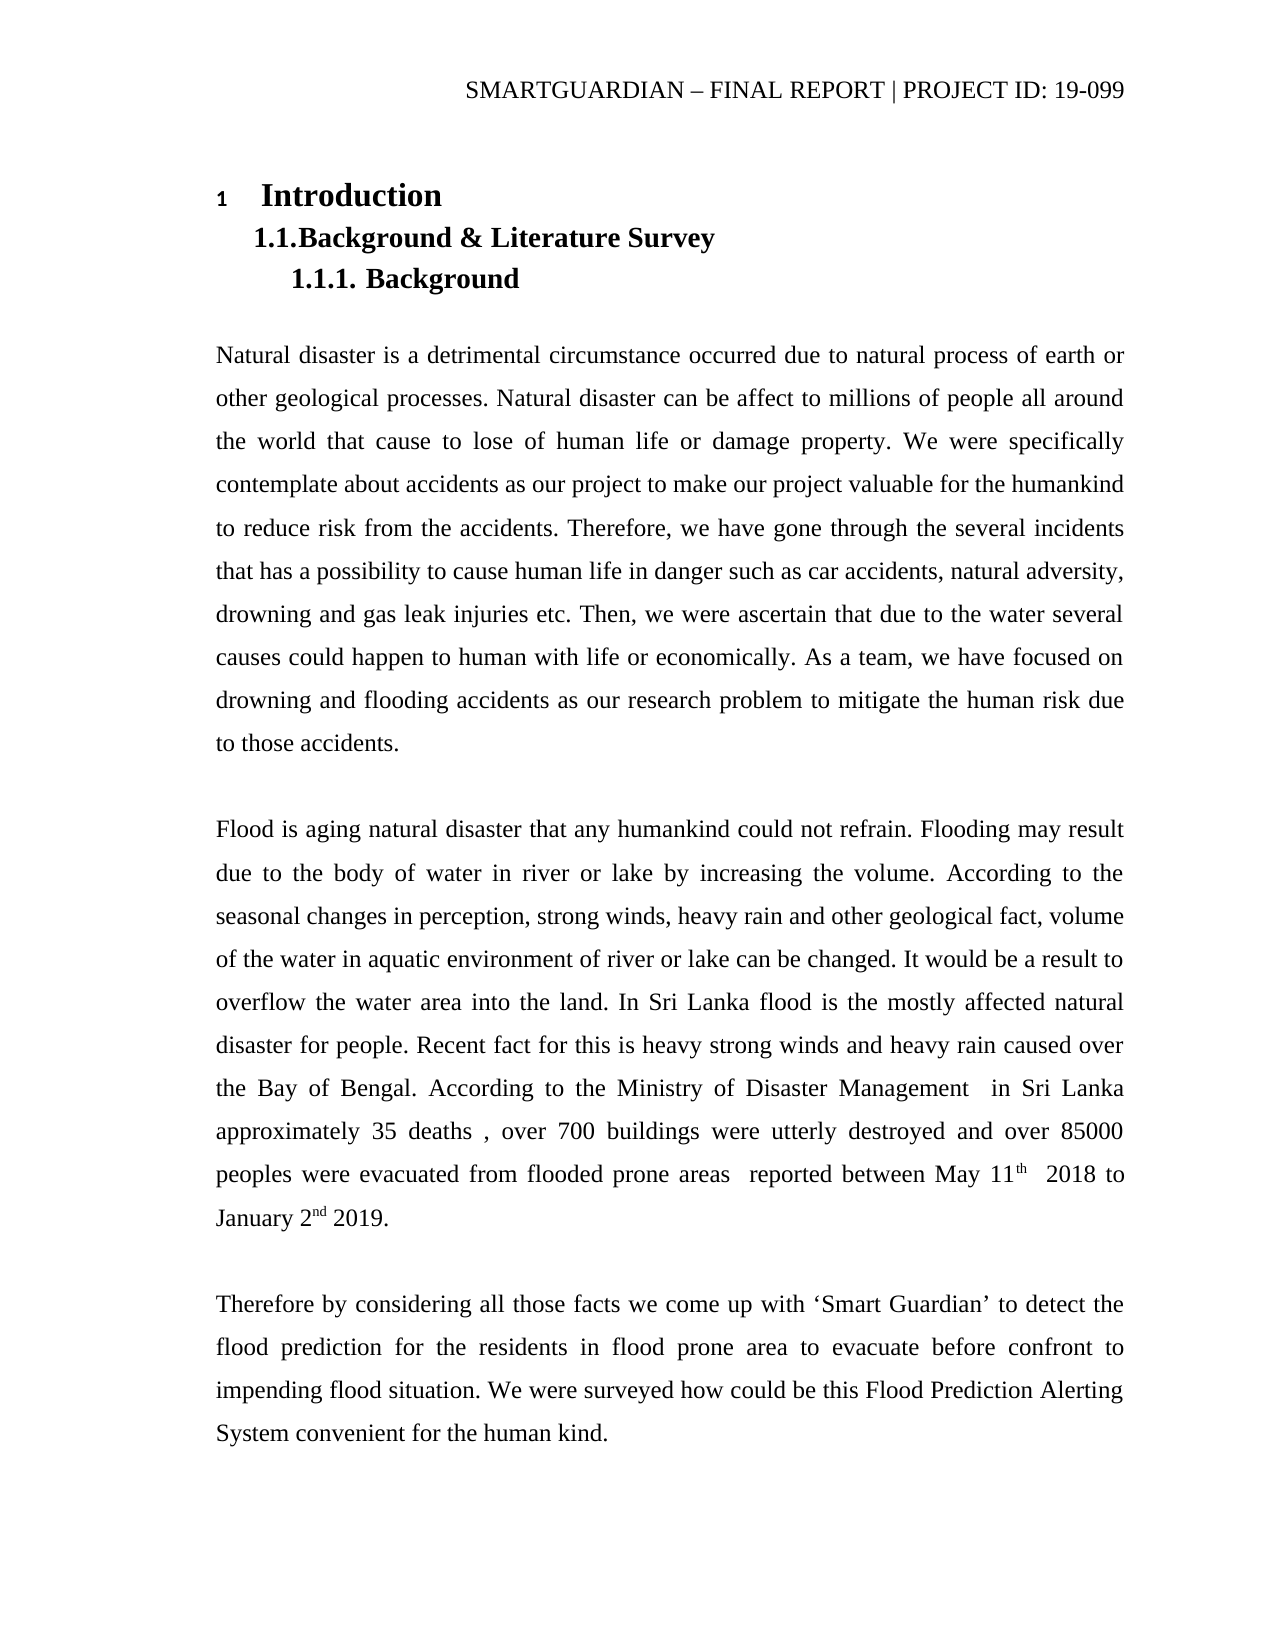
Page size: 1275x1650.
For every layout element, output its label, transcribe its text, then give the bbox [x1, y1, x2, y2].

subtitle Introduction [216, 175, 1125, 213]
text Natural disaster is a detrimental circumstance occurred due to natural process of earth or other geological processes. Natural disaster can be affect to millions of people all around the world that cause to lose of human life or damage property. We were specifically contemplate about accidents as our project to make our project valuable for the humankind to reduce risk from the accidents. Therefore, we have gone through the several incidents that has a possibility to cause human life in danger such as car accidents, natural adversity, drowning and gas leak injuries etc. Then, we were ascertain that due to the water several causes could happen to human with life or economically. As a team, we have focused on drowning and flooding accidents as our research problem to mitigate the human risk due to those accidents. [216, 340, 1125, 757]
text Flood is aging natural disaster that any humankind could not refrain. Flooding may result due to the body of water in river or lake by increasing the volume. According to the seasonal changes in perception, strong winds, heavy rain and other geological fact, volume of the water in aquatic environment of river or lake can be changed. It would be a result to overflow the water area into the land. In Sri Lanka flood is the mostly affected natural disaster for people. Recent fact for this is heavy strong winds and heavy rain caused over the Bay of Bengal. According to the Ministry of Disaster Management in Sri Lanka approximately 35 deaths , over 700 buildings were utterly destroyed and over 85000 peoples were evacuated from flooded prone areas reported between May 11th 2018 to January 2nd 2019. [216, 814, 1125, 1231]
subtitle Background & Literature Survey [253, 221, 1125, 254]
text Therefore by considering all those facts we come up with ‘Smart Guardian’ to detect the flood prediction for the residents in flood prone area to evacuate before confront to impending flood situation. We were surveyed how could be this Flood Prediction Alerting System convenient for the human kind. [216, 1289, 1125, 1447]
subtitle Background [291, 261, 1125, 294]
